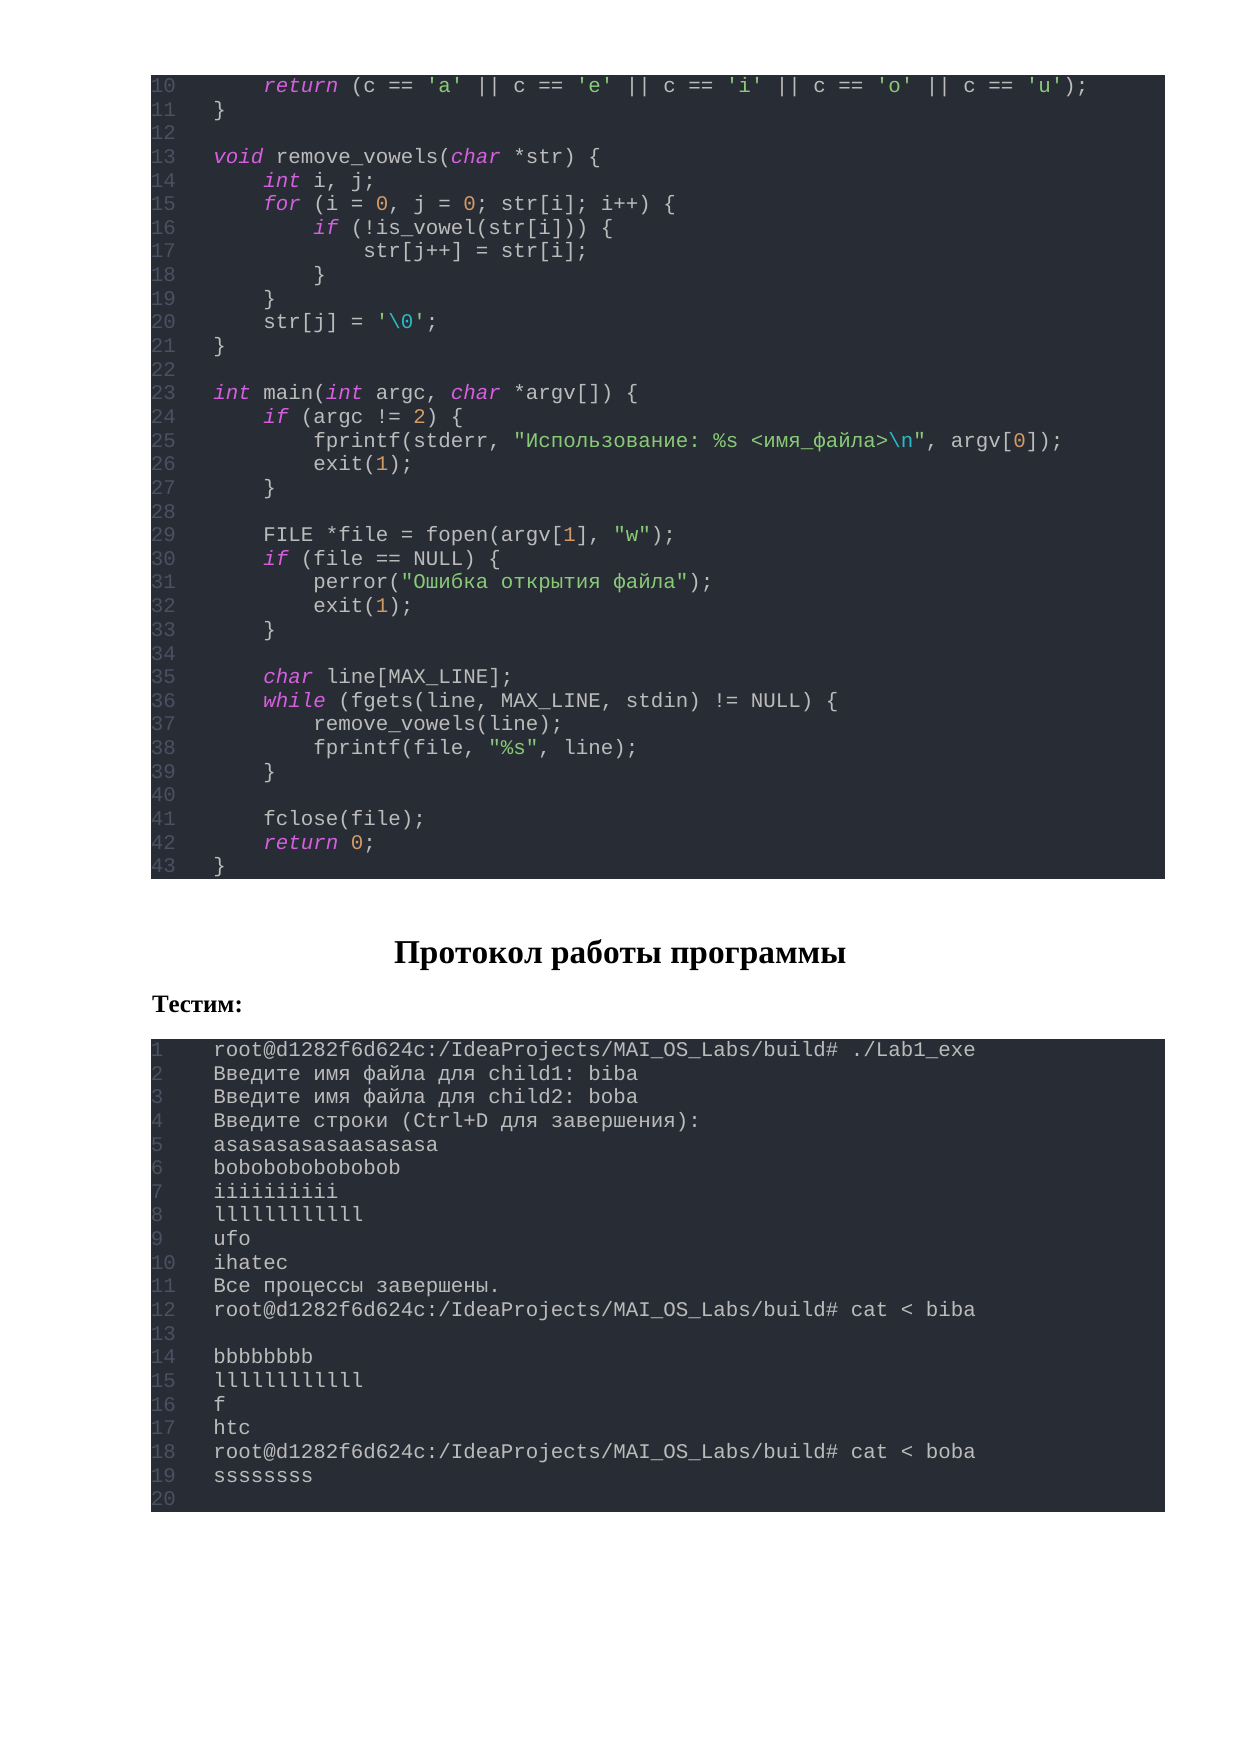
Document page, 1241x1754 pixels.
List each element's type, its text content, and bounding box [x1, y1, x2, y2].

text Тестим: [93, 989, 1147, 1018]
text Протокол работы программы [93, 933, 1147, 971]
table_header 1 root@d1282f6d624c:/IdeaProjects/MAI_OS_Labs/build# ./Lab1_exe 2 Введите имя файла для child1: biba 3 Введите имя файла для child2: boba 4 Введите строки (Ctrl+D для завершения): 5 asasasasasaasasasa 6 bobobobobobobob 7 iiiiiiiiii 8 llllllllllll 9 ufo 10 ihatec 11 Все процессы завершены. 12 root@d1282f6d624c:/IdeaProjects/MAI_OS_Labs/build# cat < biba 13 14 bbbbbbbb 15 llllllllllll 16 f 17 htc 18 root@d1282f6d624c:/IdeaProjects/MAI_OS_Labs/build# cat < boba 19 ssssssss 20 [151, 1039, 1165, 1512]
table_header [151, 75, 1165, 879]
